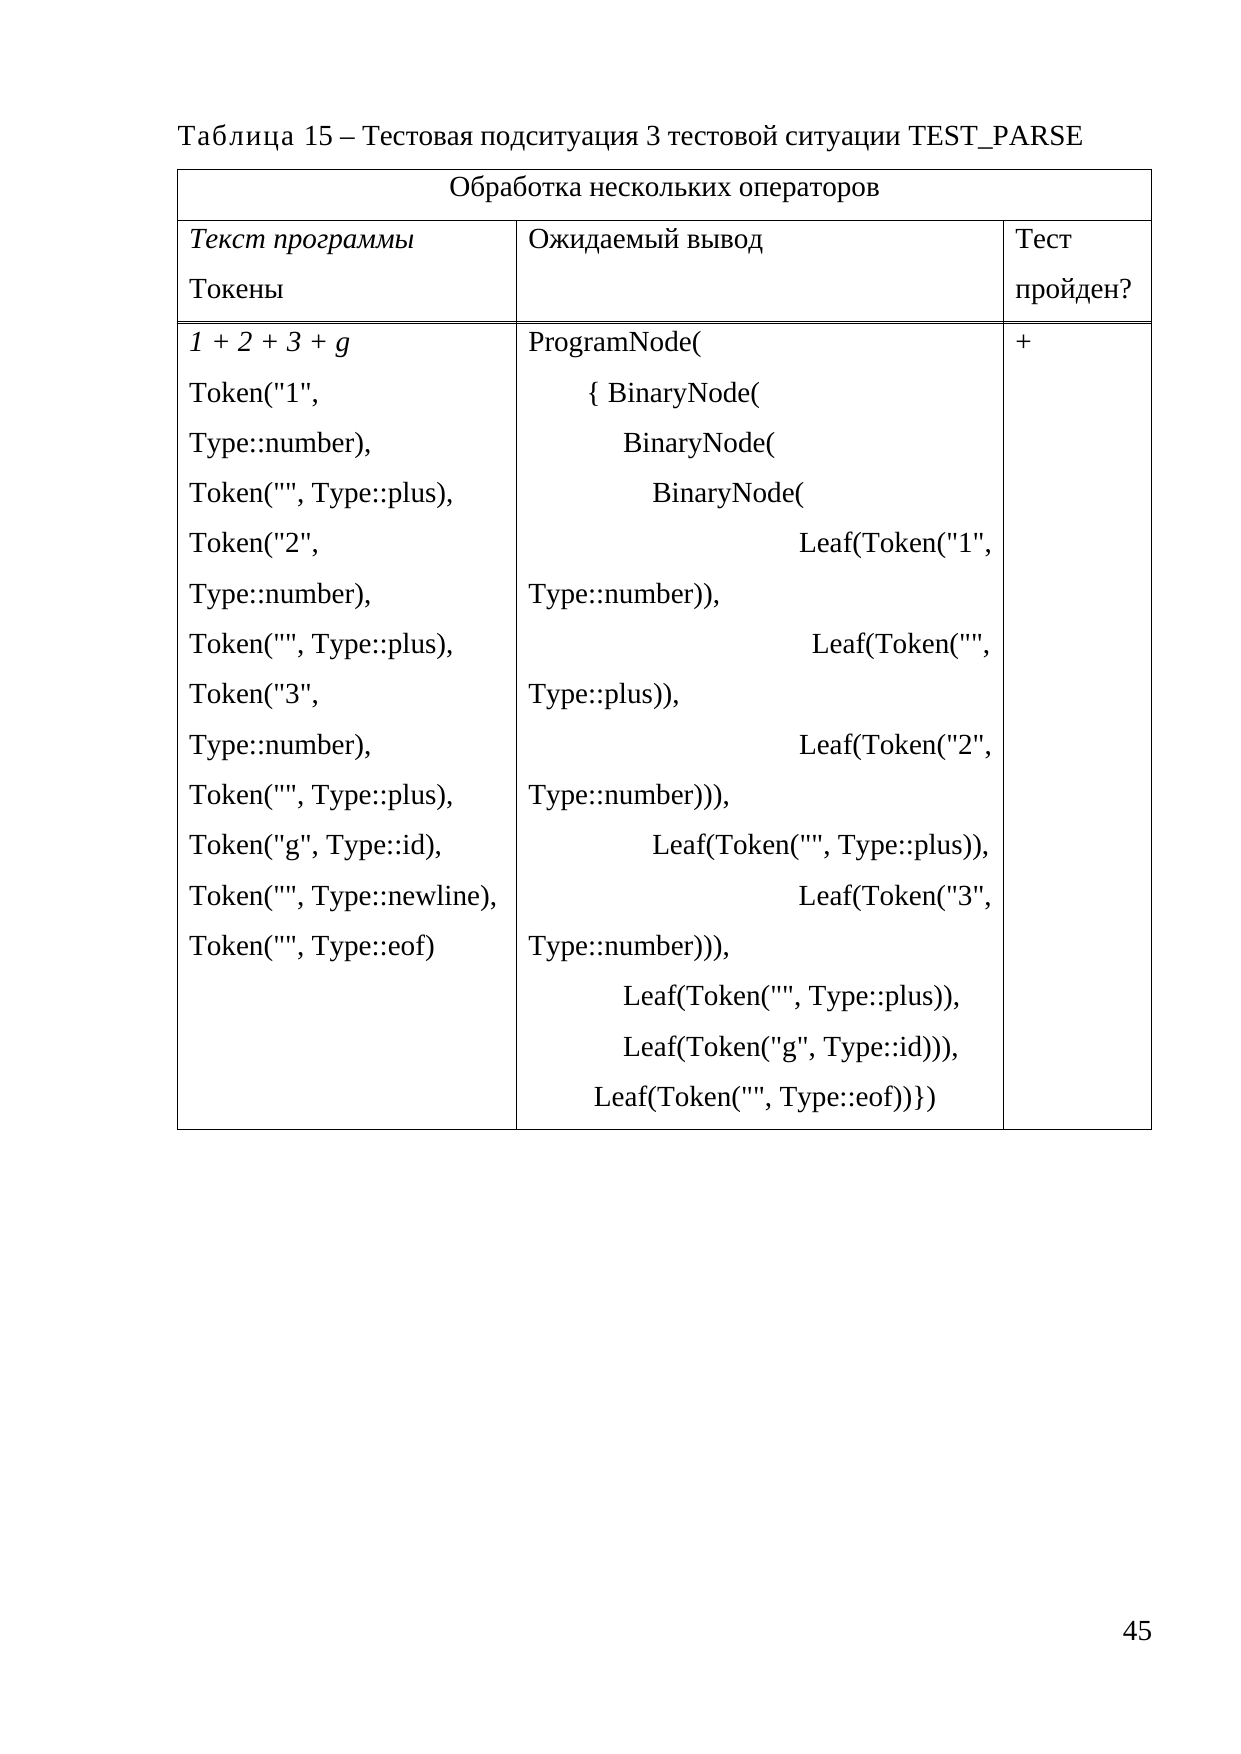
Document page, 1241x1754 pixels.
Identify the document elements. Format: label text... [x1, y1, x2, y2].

table_header Обработка нескольких операторов [178, 170, 1151, 220]
table_cell Тест пройден? [1004, 221, 1151, 321]
table_cell Ожидаемый вывод [517, 221, 1003, 321]
table_cell Текст программы Токены [178, 221, 516, 321]
table_cell ProgramNode( { BinaryNode( BinaryNode( BinaryNode( Leaf(Token("1", Type::number)), Leaf(Token("", Type::plus)), Leaf(Token("2", Type::number))), Leaf(Token("", Type::plus)), Leaf(Token("3", Type::number))), Leaf(Token("", Type::plus)), Leaf(Token("g", Type::id))), Leaf(Token("", Type::eof))}) [517, 324, 1003, 1129]
table_cell 1 + 2 + 3 + g Token("1", Type::number), Token("", Type::plus), Token("2", Type::number), Token("", Type::plus), Token("3", Type::number), Token("", Type::plus), Token("g", Type::id), Token("", Type::newline), Token("", Type::eof) [178, 324, 516, 1129]
table_cell + [1004, 324, 1151, 1129]
text Таблица 15 – Тестовая подситуация 3 тестовой ситуации TEST_PARSE [177, 118, 1152, 152]
